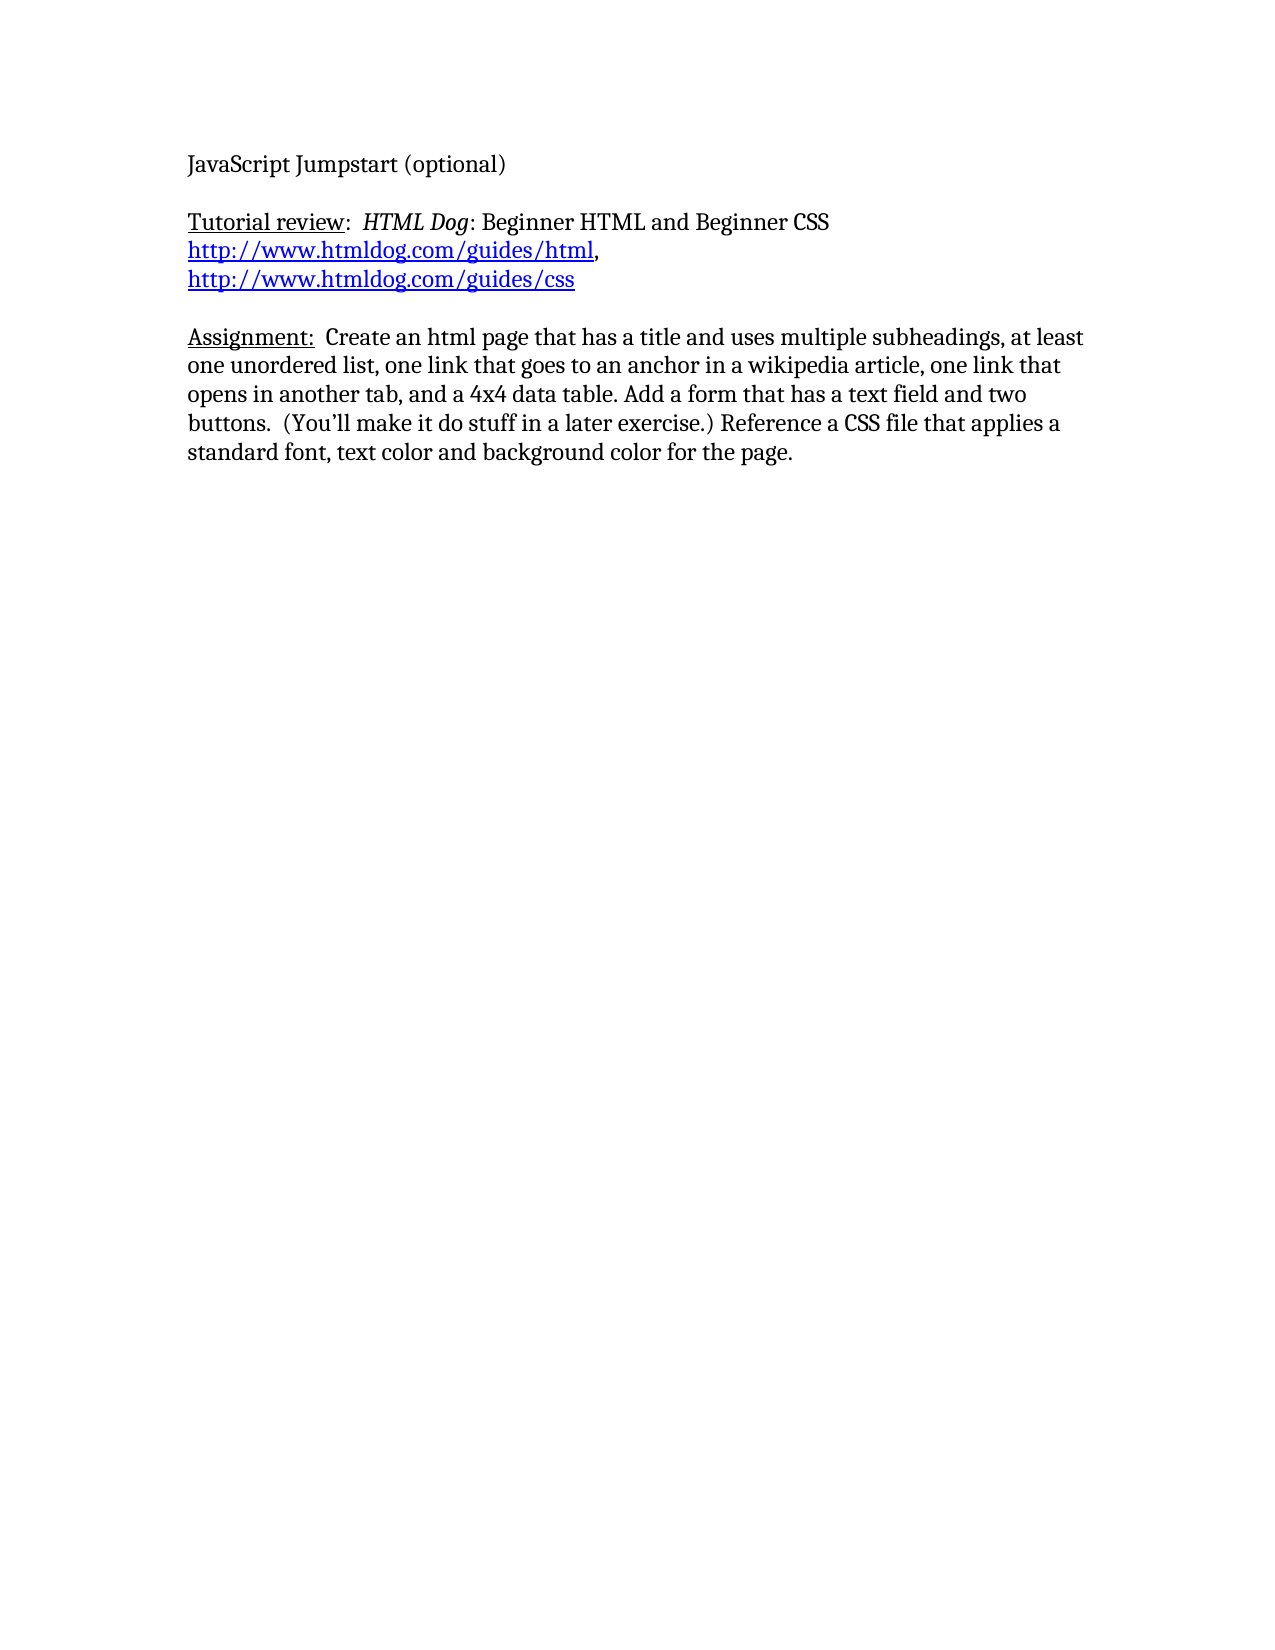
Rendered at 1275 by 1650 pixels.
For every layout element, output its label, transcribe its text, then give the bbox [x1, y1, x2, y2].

text JavaScript Jumpstart (optional) [187, 150, 1087, 179]
text http://www.htmldog.com/guides/html, [187, 236, 1087, 265]
text Assignment: Create an html page that has a title and uses multiple subheadings, at least one unordered list, one link that goes to an anchor in a wikipedia article, one link that opens in another tab, and a 4x4 data table. Add a form that has a text field and two buttons. (You’ll make it do stuff in a later exercise.) Reference a CSS file that applies a standard font, text color and background color for the page. [187, 322, 1087, 466]
text http://www.htmldog.com/guides/css [187, 265, 1087, 294]
text Tutorial review: HTML Dog: Beginner HTML and Beginner CSS [187, 207, 1087, 236]
